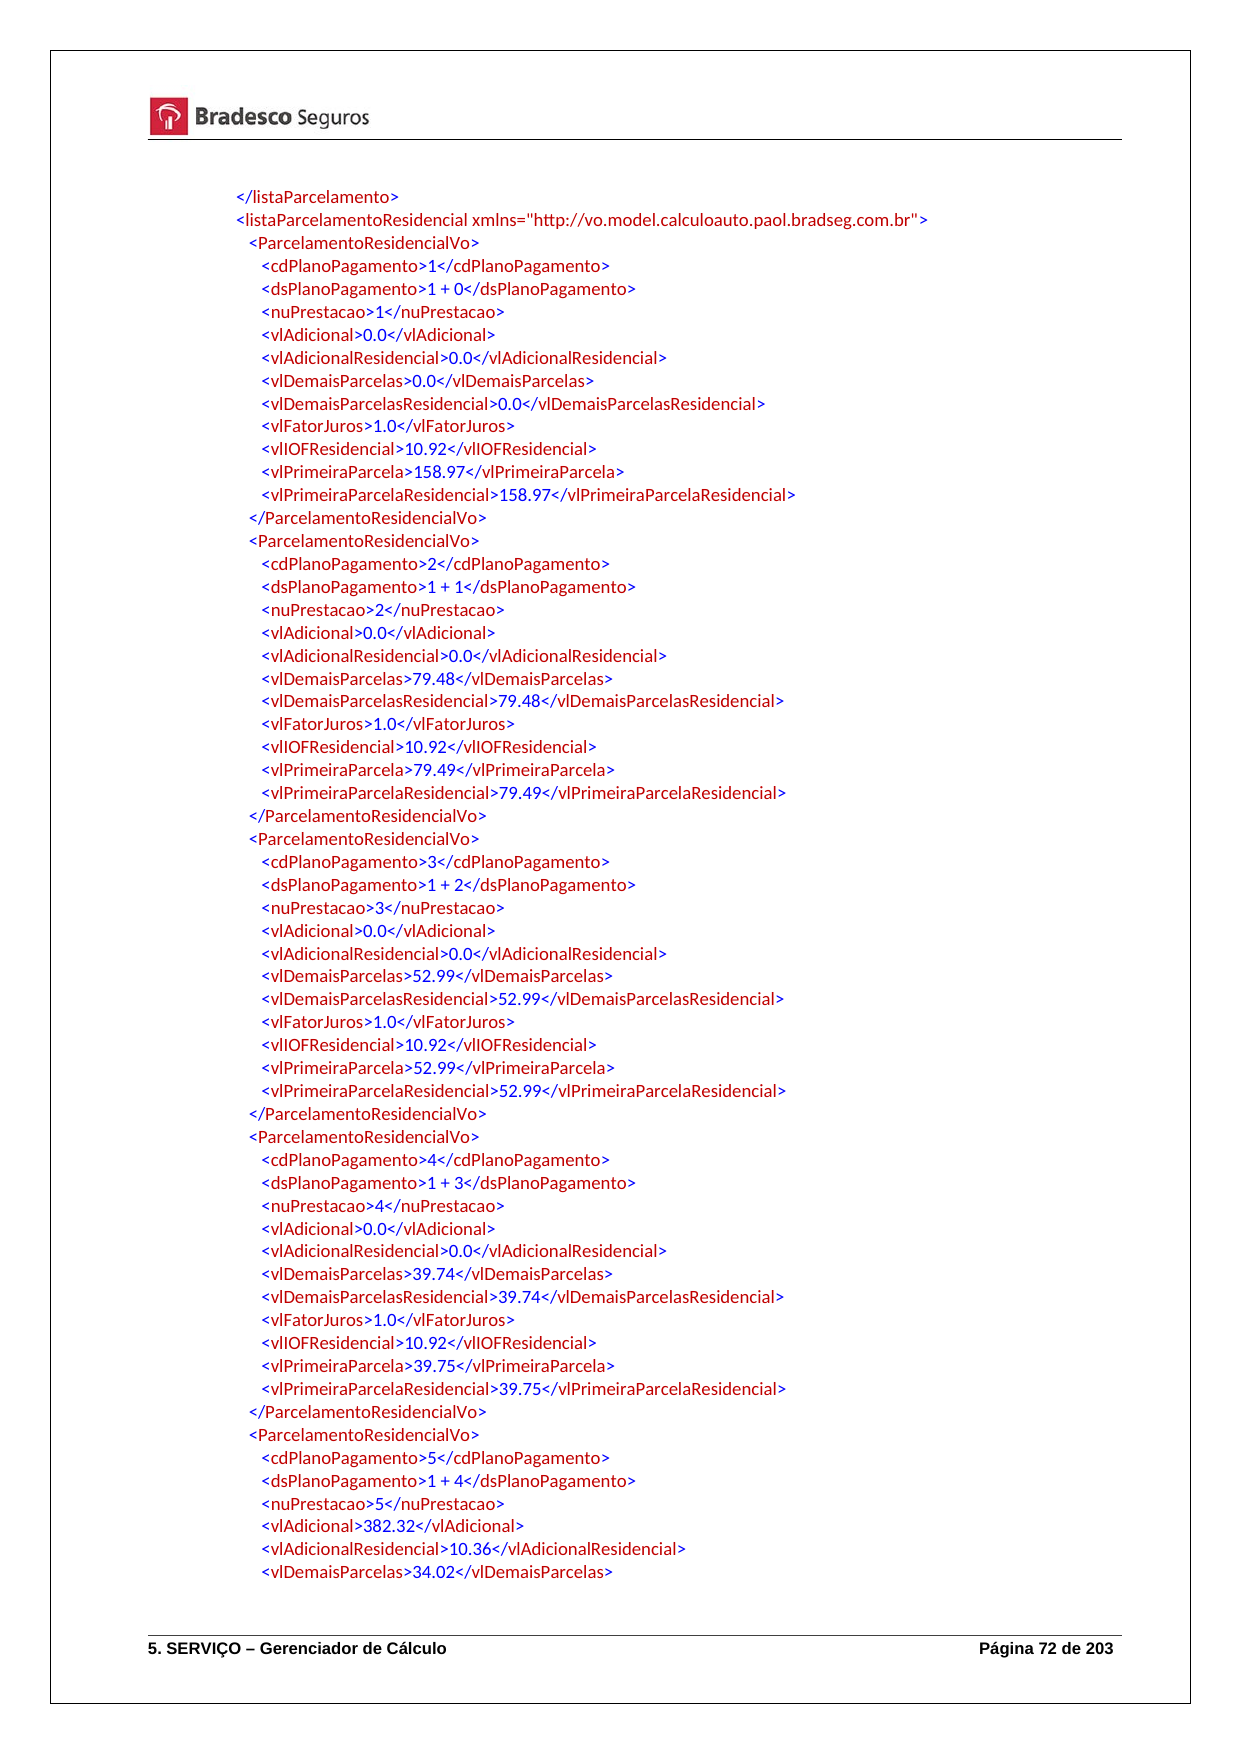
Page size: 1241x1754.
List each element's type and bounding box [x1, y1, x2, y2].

picture [149, 85, 380, 139]
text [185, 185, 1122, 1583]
